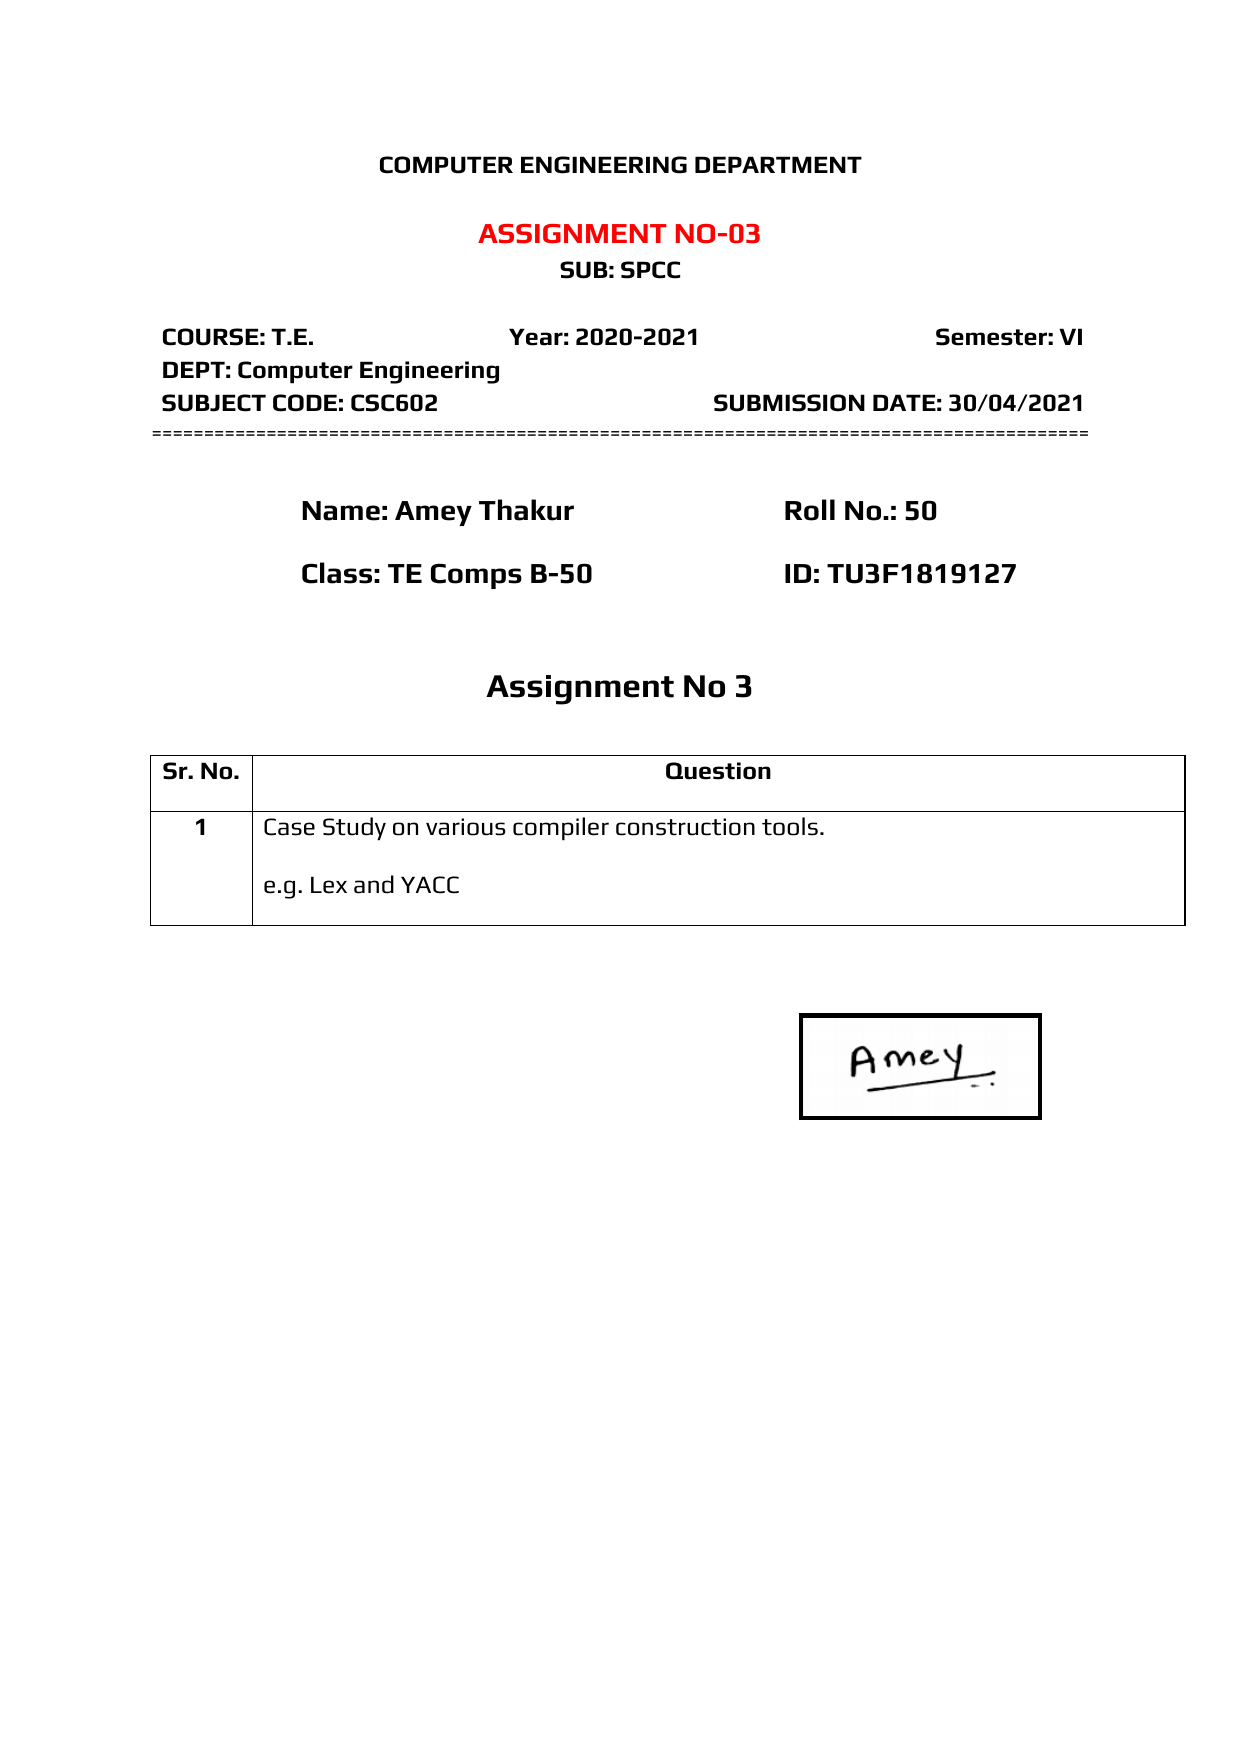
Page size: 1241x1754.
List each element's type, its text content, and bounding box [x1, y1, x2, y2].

table_header Roll No.: 50 [773, 482, 1062, 545]
table_header Sr. No. [151, 756, 252, 811]
text DEPT: Computer Engineering [150, 355, 1090, 384]
table_header Question [253, 756, 1184, 811]
table_cell Class: TE Comps B-50 [290, 545, 773, 600]
table_cell 1 [151, 812, 252, 925]
text COURSE: T.E. Year: 2020-2021 Semester: VI [150, 322, 1090, 351]
picture [803, 1018, 1038, 1116]
text COMPUTER ENGINEERING DEPARTMENT [150, 150, 1090, 179]
table_cell Case Study on various compiler construction tools. e.g. Lex and YACC [253, 812, 1184, 925]
text SUB: SPCC [150, 255, 1090, 284]
table_header Name: Amey Thakur [290, 482, 773, 545]
text Assignment No 3 [150, 666, 1090, 705]
text SUBJECT CODE: CSC602 SUBMISSION DATE: 30/04/2021 [150, 388, 1090, 417]
text ========================================================================================== [150, 421, 1090, 445]
text ASSIGNMENT NO-03 [150, 216, 1090, 250]
table_cell ID: TU3F1819127 [773, 545, 1062, 600]
